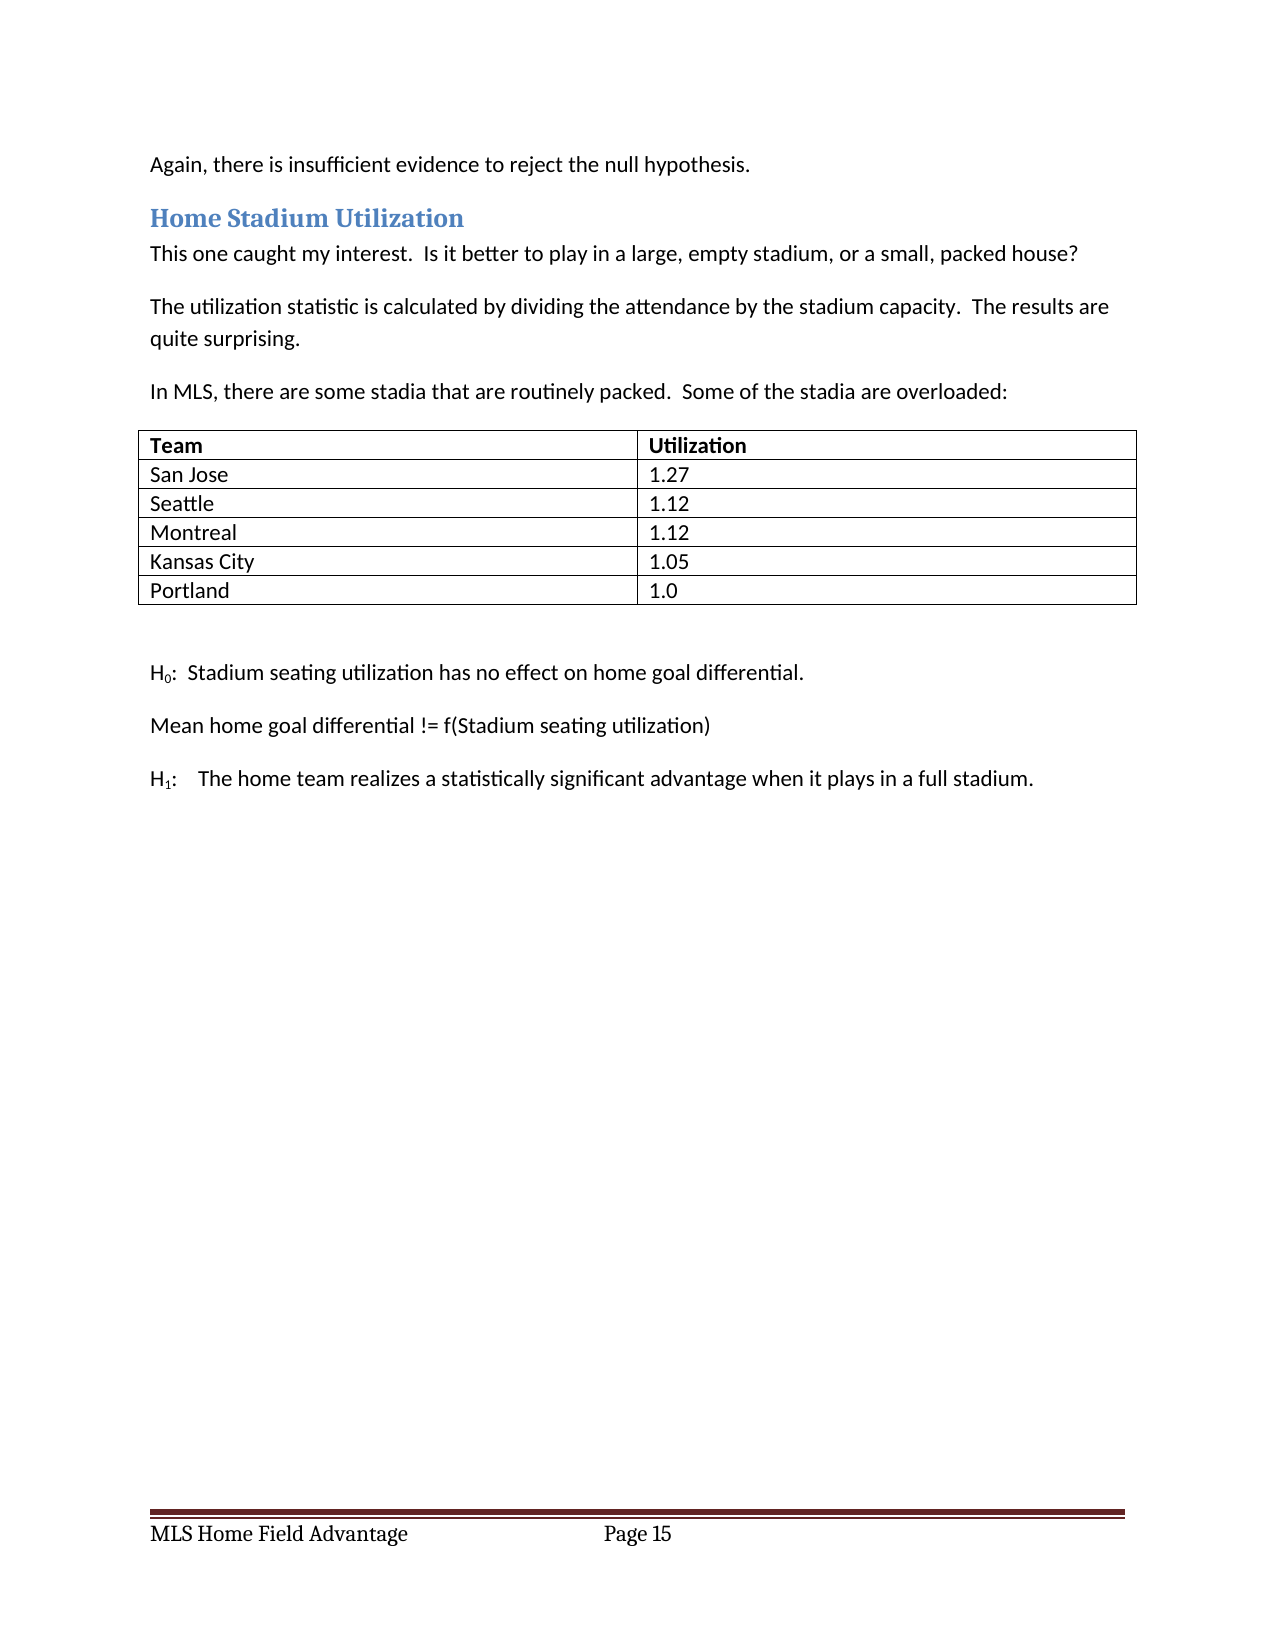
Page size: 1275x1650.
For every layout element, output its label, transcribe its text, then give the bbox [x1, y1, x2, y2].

table_cell Montreal [139, 518, 637, 546]
text H1: The home team realizes a statistically significant advantage when it plays in a full stadium. [150, 764, 1125, 792]
table_cell 1.27 [638, 460, 1136, 488]
text The utilization statistic is calculated by dividing the attendance by the stadium capacity. The results are quite surprising. [150, 292, 1125, 352]
table_cell 1.12 [638, 518, 1136, 546]
text Mean home goal differential != f(Stadium seating utilization) [150, 711, 1125, 739]
text This one caught my interest. Is it better to play in a large, empty stadium, or a small, packed house? [150, 239, 1125, 267]
table_cell Seattle [139, 489, 637, 517]
table_cell Portland [139, 576, 637, 604]
subtitle Home Stadium Utilization [150, 203, 1125, 234]
table_cell 1.12 [638, 489, 1136, 517]
table_cell 1.05 [638, 547, 1136, 575]
table_cell Kansas City [139, 547, 637, 575]
text Again, there is insufficient evidence to reject the null hypothesis. [150, 150, 1125, 178]
table_header Utilization [638, 431, 1136, 459]
table_header Team [139, 431, 637, 459]
text H0: Stadium seating utilization has no effect on home goal differential. [150, 658, 1125, 686]
text In MLS, there are some stadia that are routinely packed. Some of the stadia are overloaded: [150, 377, 1125, 405]
table_cell San Jose [139, 460, 637, 488]
table_cell 1.0 [638, 576, 1136, 604]
